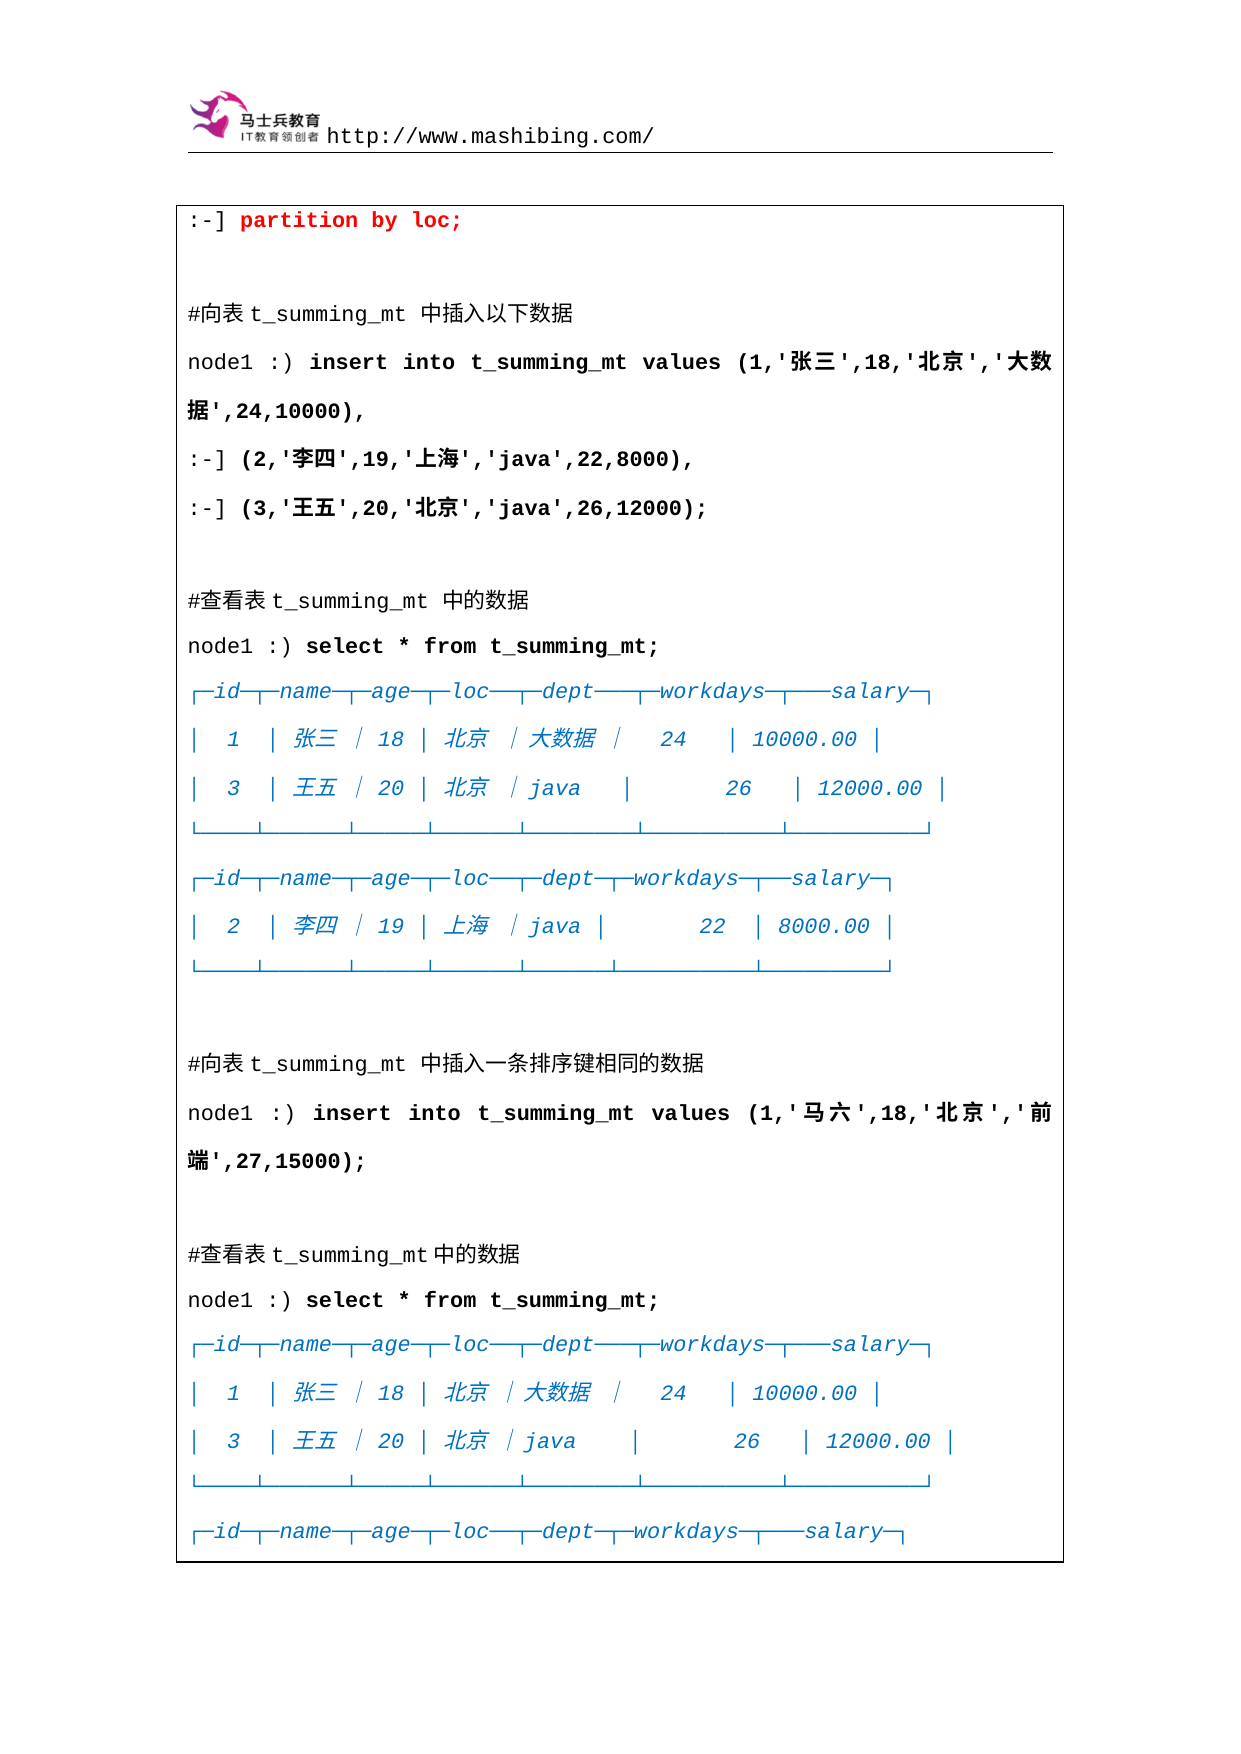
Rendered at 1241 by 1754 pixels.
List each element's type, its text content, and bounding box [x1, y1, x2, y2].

picture [187, 88, 327, 144]
